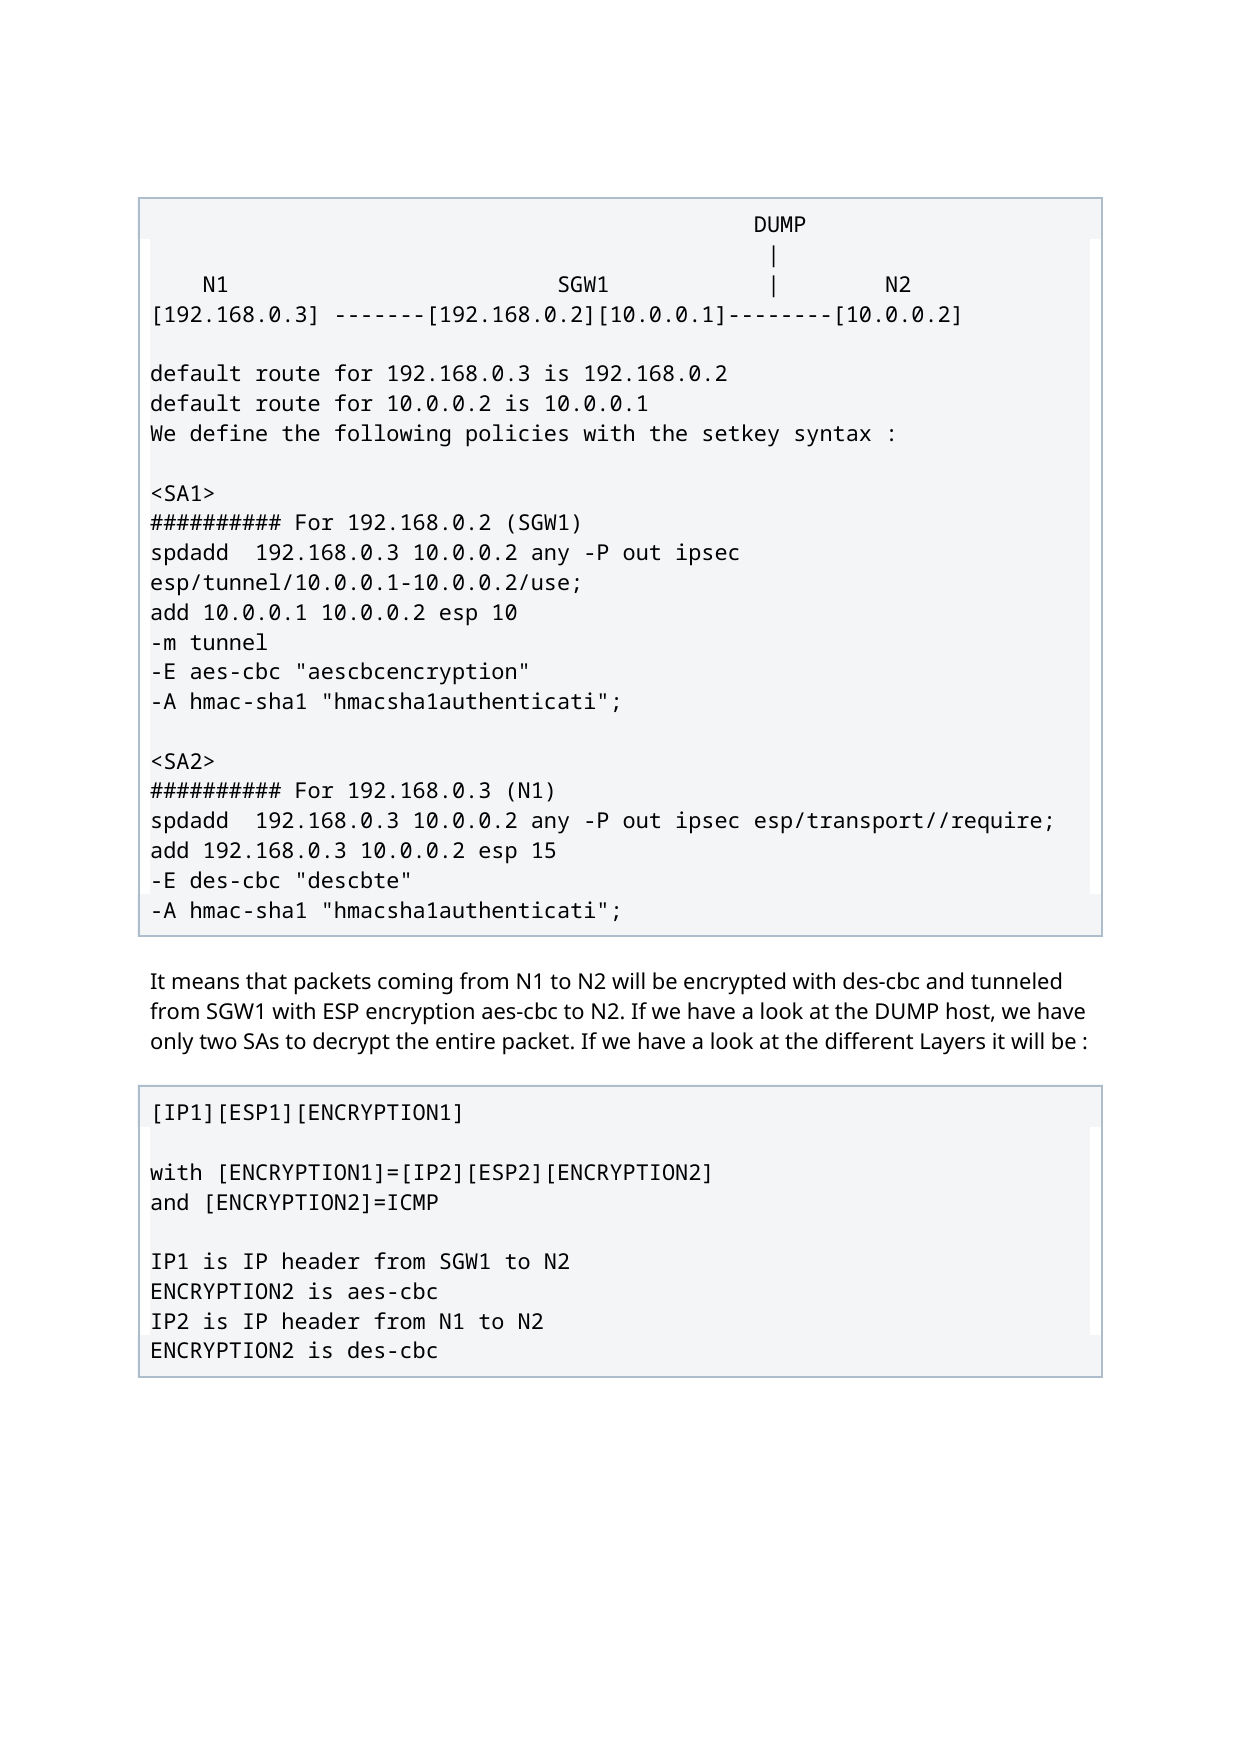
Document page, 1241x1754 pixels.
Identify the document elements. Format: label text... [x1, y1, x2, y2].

text -E des-cbc "descbte" [150, 865, 1090, 882]
text ########## For 192.168.0.3 (N1) [150, 775, 1090, 805]
text [IP1][ESP1][ENCRYPTION1] [140, 1087, 1101, 1127]
text esp/tunnel/10.0.0.1-10.0.0.2/use; [150, 567, 1090, 597]
text IP1 is IP header from SGW1 to N2 [150, 1246, 1090, 1276]
text It means that packets coming from N1 to N2 will be encrypted with des-cbc and tunneled from SGW1 with ESP encryption aes-cbc to N2. If we have a look at the DUMP host, we have only two SAs to decrypt the entire packet. If we have a look at the different Layers it will be : [150, 966, 1090, 1055]
text default route for 10.0.0.2 is 10.0.0.1 [150, 388, 1090, 418]
text add 10.0.0.1 10.0.0.2 esp 10 [150, 597, 1090, 626]
text -A hmac-sha1 "hmacsha1authenticati"; [150, 686, 1090, 716]
text -E aes-cbc "aescbcencryption" [150, 656, 1090, 686]
text IP2 is IP header from N1 to N2 [150, 1306, 1090, 1323]
text -m tunnel [150, 626, 1090, 656]
text spdadd 192.168.0.3 10.0.0.2 any -P out ipsec [150, 537, 1090, 567]
text with [ENCRYPTION1]=[IP2][ESP2][ENCRYPTION2] [150, 1157, 1090, 1186]
text ########## For 192.168.0.2 (SGW1) [150, 507, 1090, 537]
text N1 SGW1 | N2 [150, 269, 1090, 299]
text [192.168.0.3] -------[192.168.0.2][10.0.0.1]--------[10.0.0.2] [150, 299, 1090, 328]
text spdadd 192.168.0.3 10.0.0.2 any -P out ipsec esp/transport//require; [150, 805, 1090, 835]
text ENCRYPTION2 is des-cbc [140, 1323, 1101, 1376]
text We define the following policies with the setkey syntax : [150, 418, 1090, 448]
text ENCRYPTION2 is aes-cbc [150, 1276, 1090, 1306]
text <SA2> [150, 746, 1090, 775]
text DUMP [140, 199, 1101, 239]
text | [150, 239, 1090, 269]
text <SA1> [150, 477, 1090, 507]
text and [ENCRYPTION2]=ICMP [150, 1186, 1090, 1216]
text -A hmac-sha1 "hmacsha1authenticati"; [140, 882, 1101, 935]
text default route for 192.168.0.3 is 192.168.0.2 [150, 358, 1090, 388]
text add 192.168.0.3 10.0.0.2 esp 15 [150, 835, 1090, 865]
